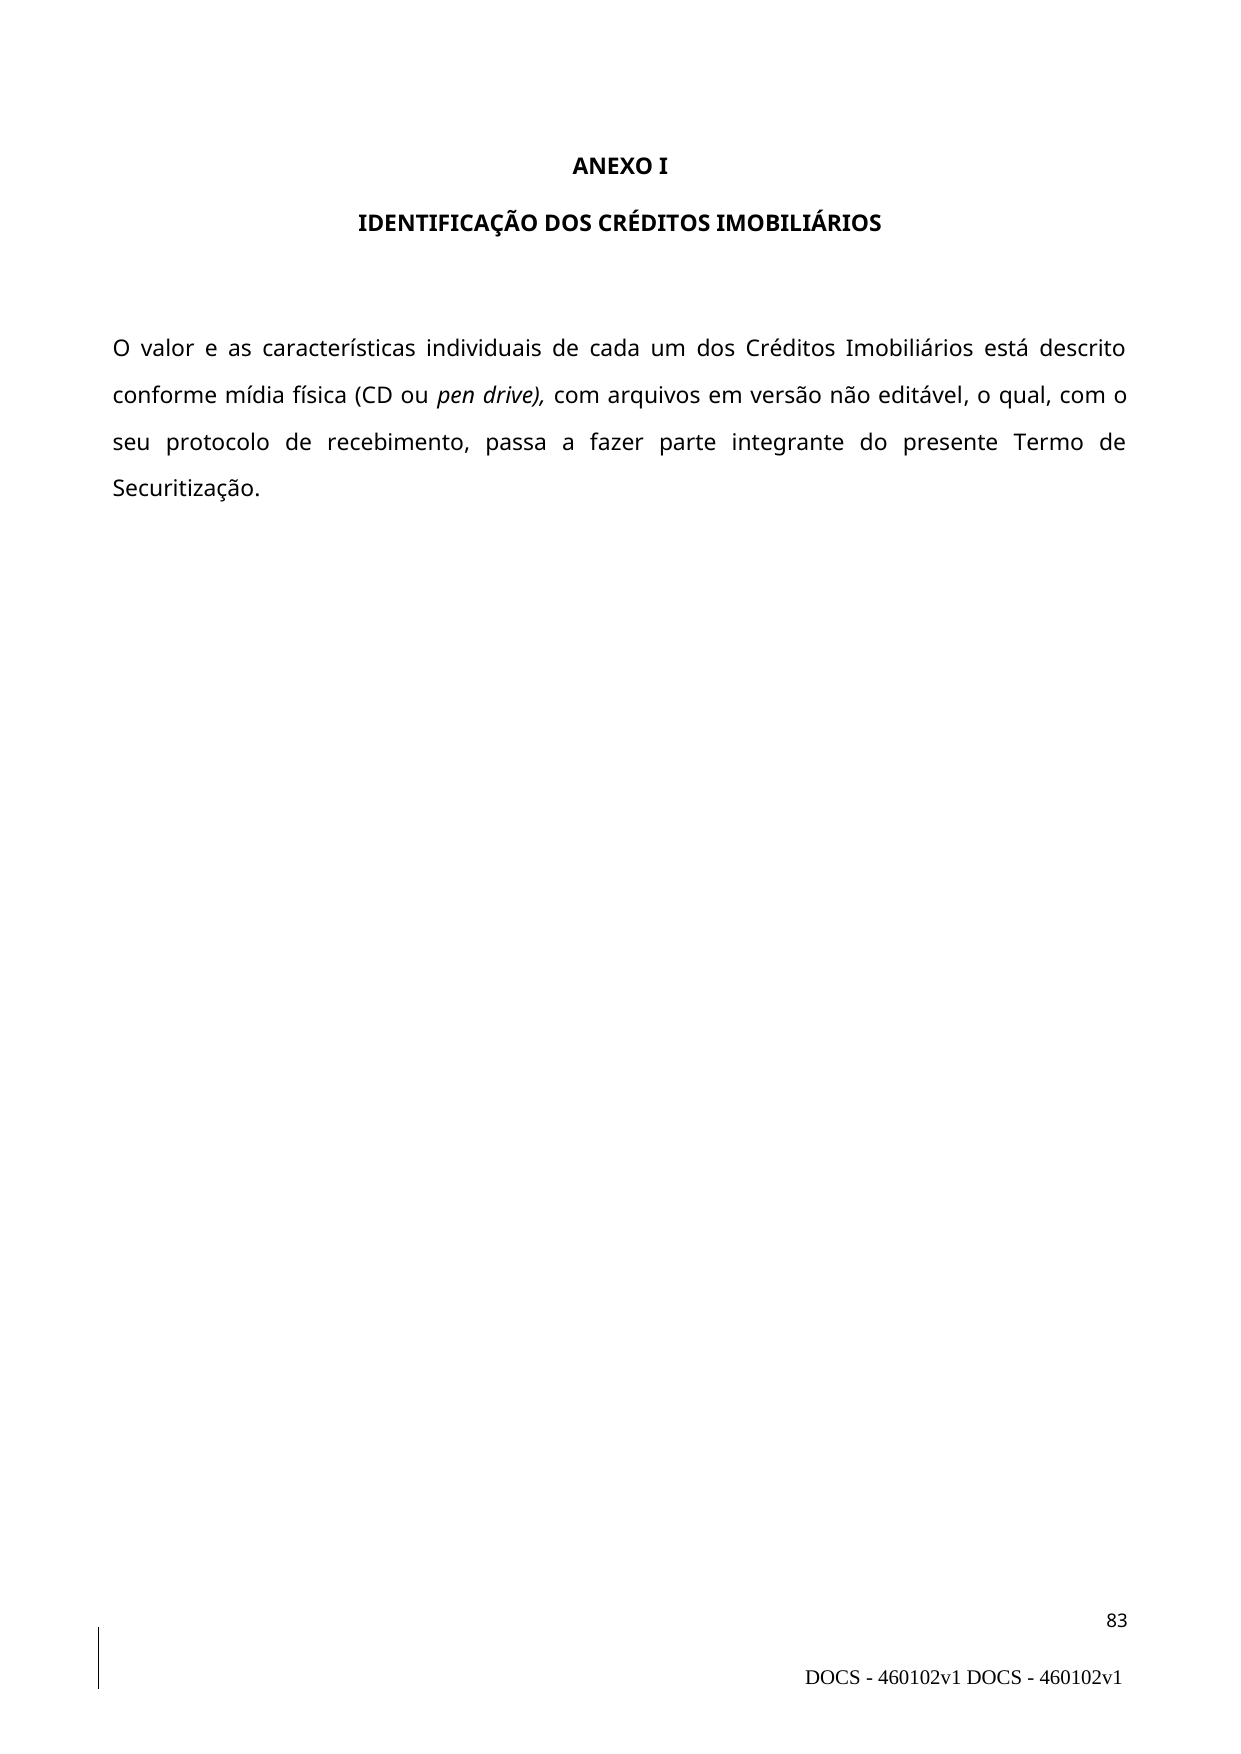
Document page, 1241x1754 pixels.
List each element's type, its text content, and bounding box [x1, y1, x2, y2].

text O valor e as características individuais de cada um dos Créditos Imobiliários está descrito conforme mídia física (CD ou pen drive), com arquivos em versão não editável, o qual, com o seu protocolo de recebimento, passa a fazer parte integrante do presente Termo de Securitização. [112, 332, 1128, 504]
text ANEXO I [112, 150, 1128, 181]
text IDENTIFICAÇÃO DOS CRÉDITOS IMOBILIÁRIOS [112, 207, 1128, 238]
